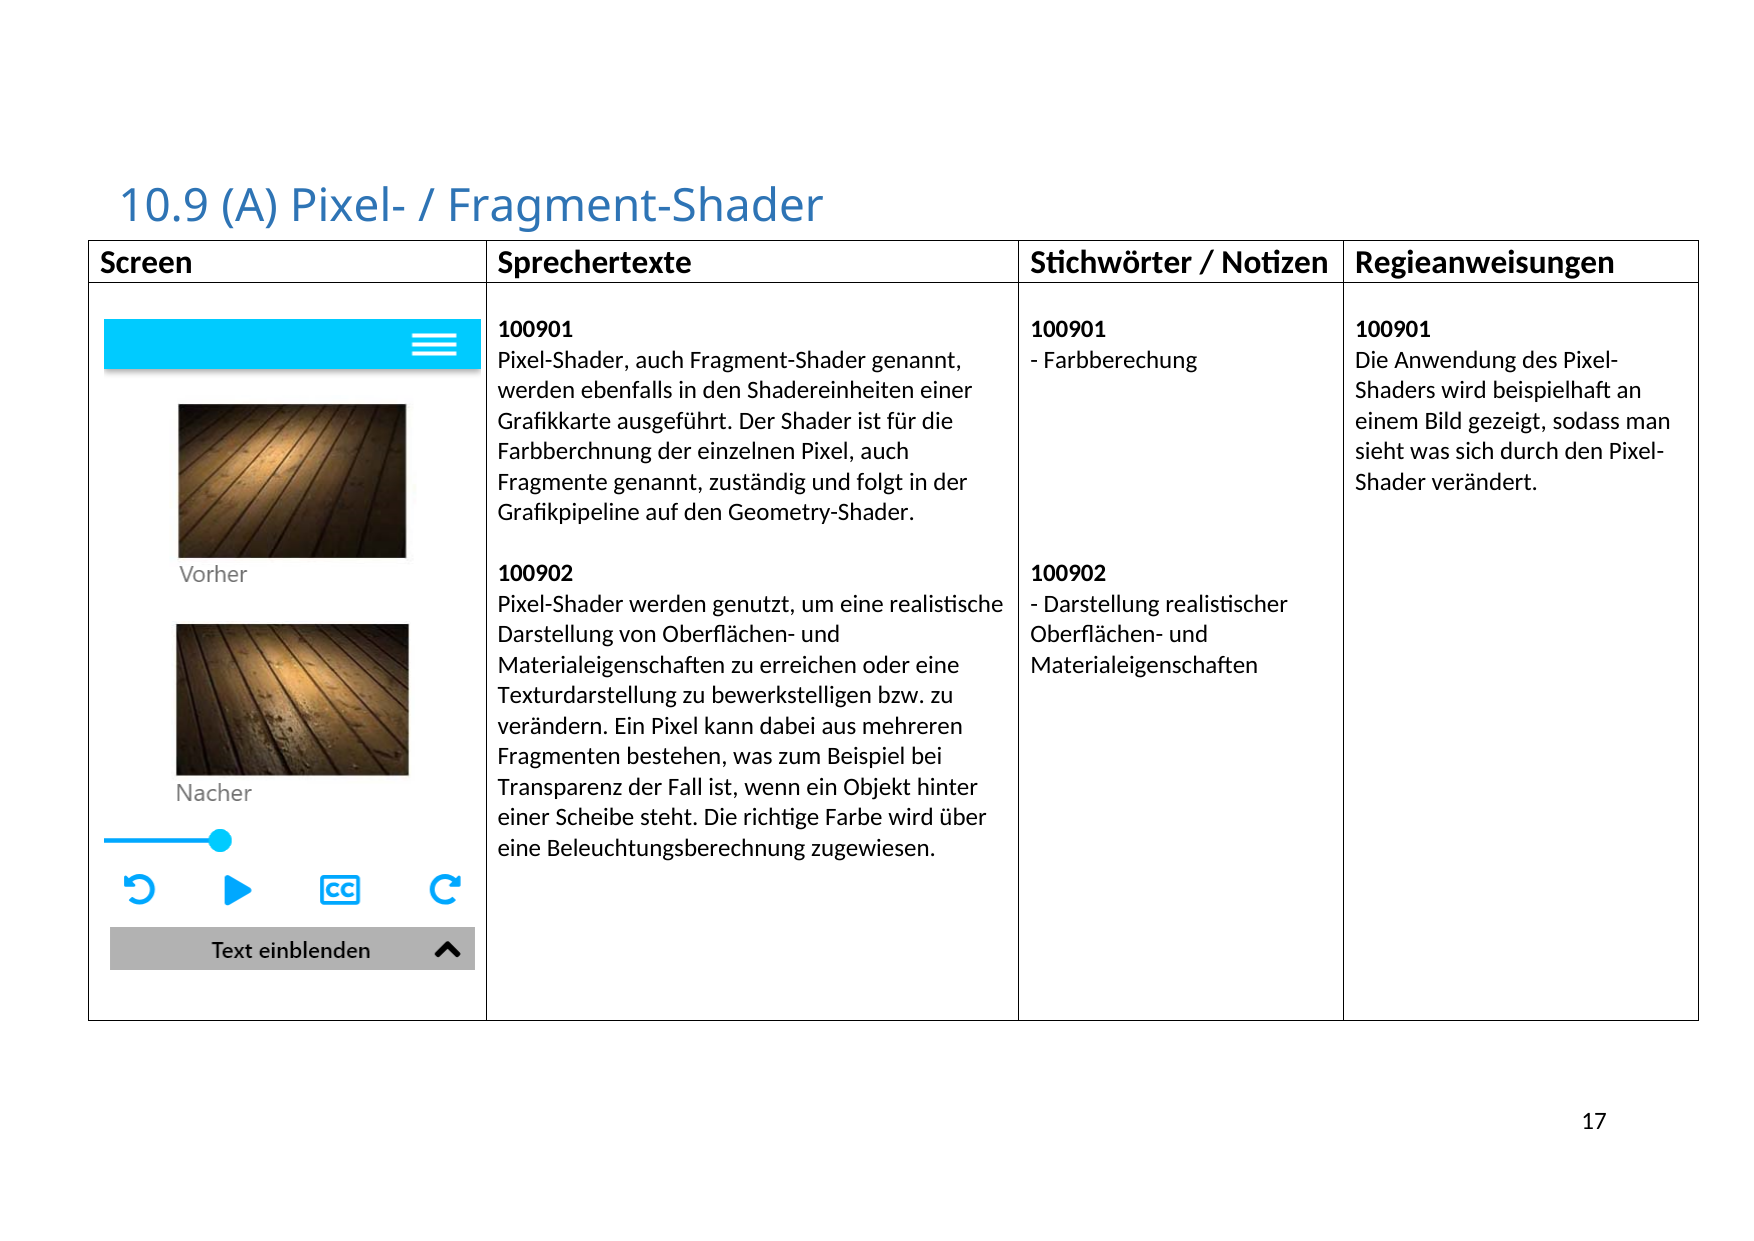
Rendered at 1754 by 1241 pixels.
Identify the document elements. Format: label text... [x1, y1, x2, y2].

table_cell 100901 Die Anwendung des Pixel-Shaders wird beispielhaft an einem Bild gezeigt, sodass man sieht was sich durch den Pixel-Shader verändert. [1344, 283, 1698, 1020]
table_header Stichwörter / Notizen [1019, 241, 1343, 282]
table_header Sprechertexte [487, 241, 1018, 282]
table_header Regieanweisungen [1344, 241, 1698, 282]
table_cell 100901 Pixel-Shader, auch Fragment-Shader genannt, werden ebenfalls in den Shadereinheiten einer Grafikkarte ausgeführt. Der Shader ist für die Farbberchnung der einzelnen Pixel, auch Fragmente genannt, zuständig und folgt in der Grafikpipeline auf den Geometry-Shader. 100902 Pixel-Shader werden genutzt, um eine realistische Darstellung von Oberflächen- und Materialeigenschaften zu erreichen oder eine Texturdarstellung zu bewerkstelligen bzw. zu verändern. Ein Pixel kann dabei aus mehreren Fragmenten bestehen, was zum Beispiel bei Transparenz der Fall ist, wenn ein Objekt hinter einer Scheibe steht. Die richtige Farbe wird über eine Beleuchtungsberechnung zugewiesen. [487, 283, 1018, 1020]
table_cell [89, 283, 486, 1020]
table_cell 100901 - Farbberechung 100902 - Darstellung realistischer Oberflächen- und Materialeigenschaften [1019, 283, 1343, 1020]
table_header Screen [89, 241, 486, 282]
subtitle 10.9 (A) Pixel- / Fragment-Shader [118, 173, 1606, 235]
